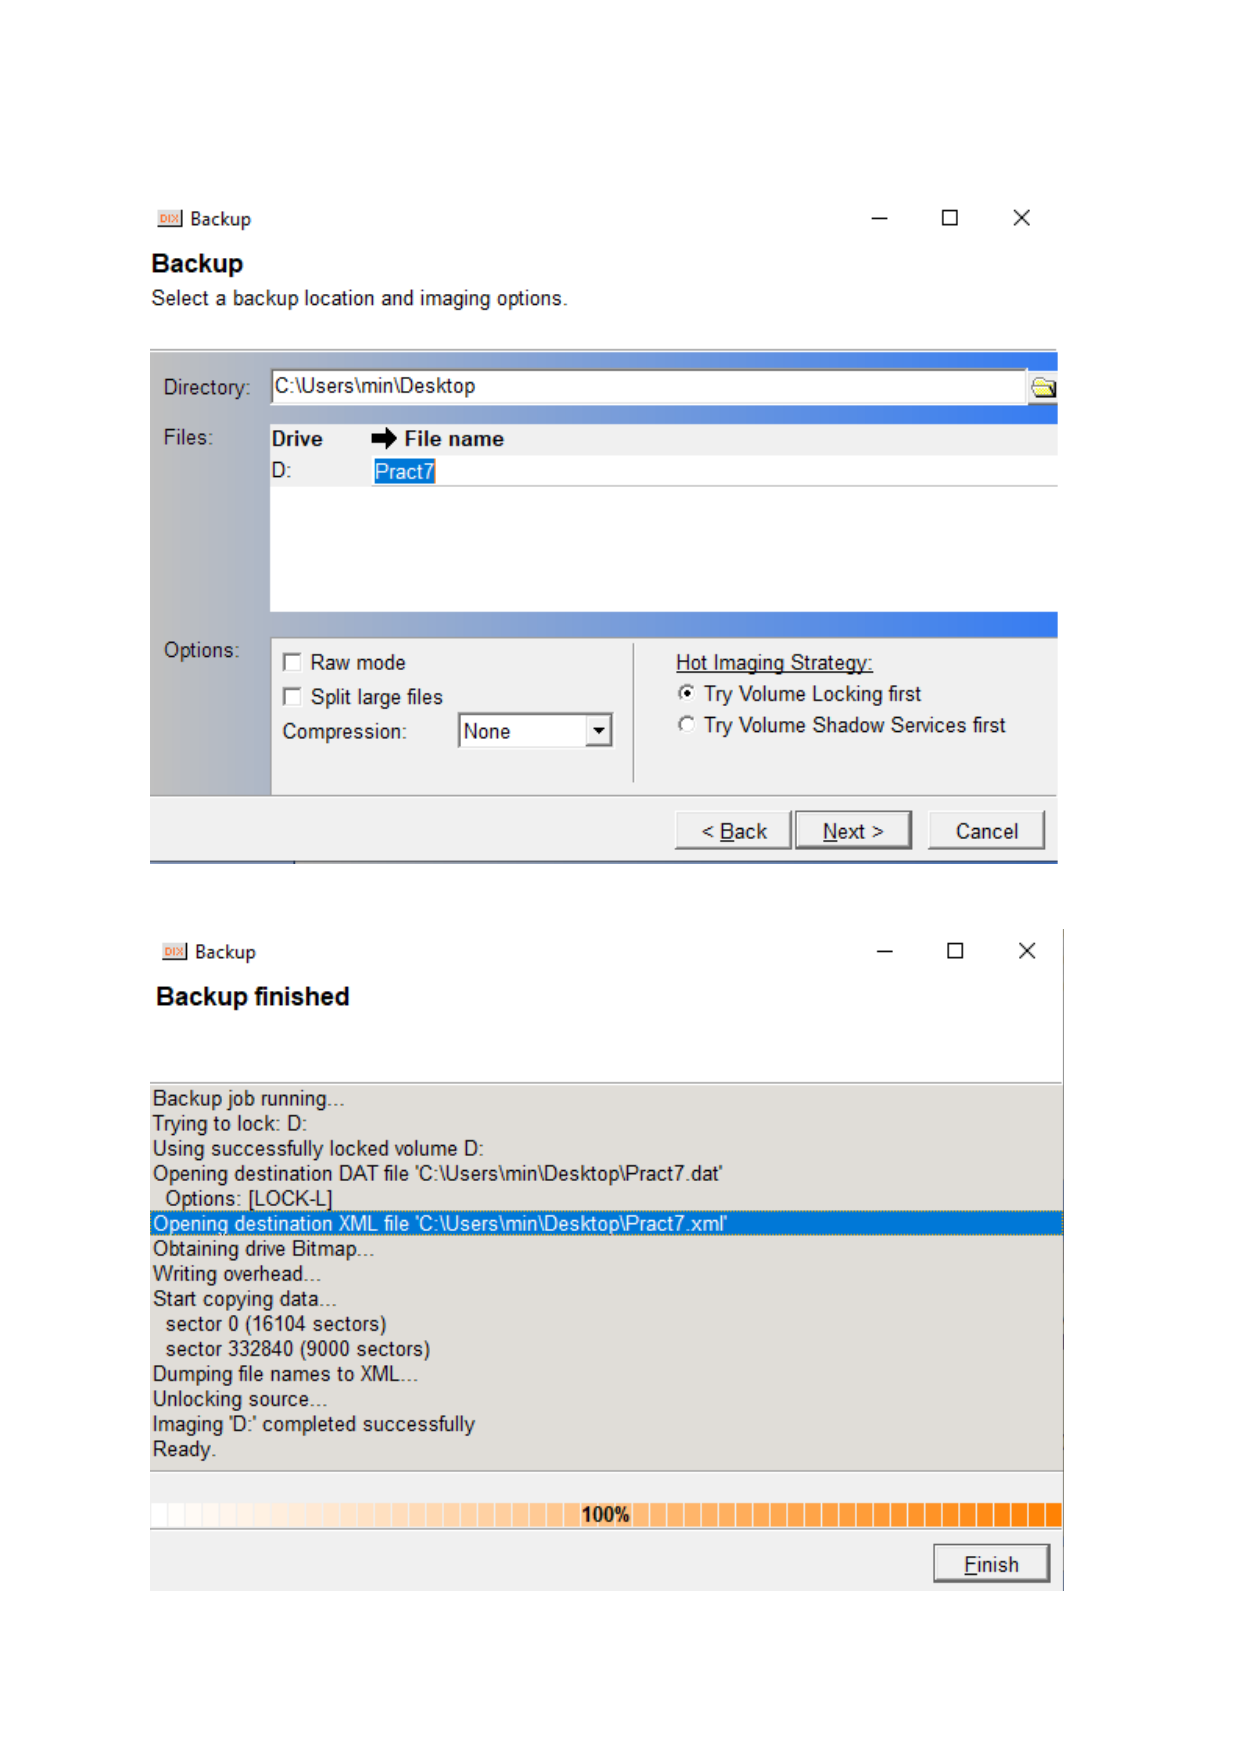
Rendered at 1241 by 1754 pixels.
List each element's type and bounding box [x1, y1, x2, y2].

picture [150, 929, 1064, 1591]
picture [150, 196, 1058, 864]
